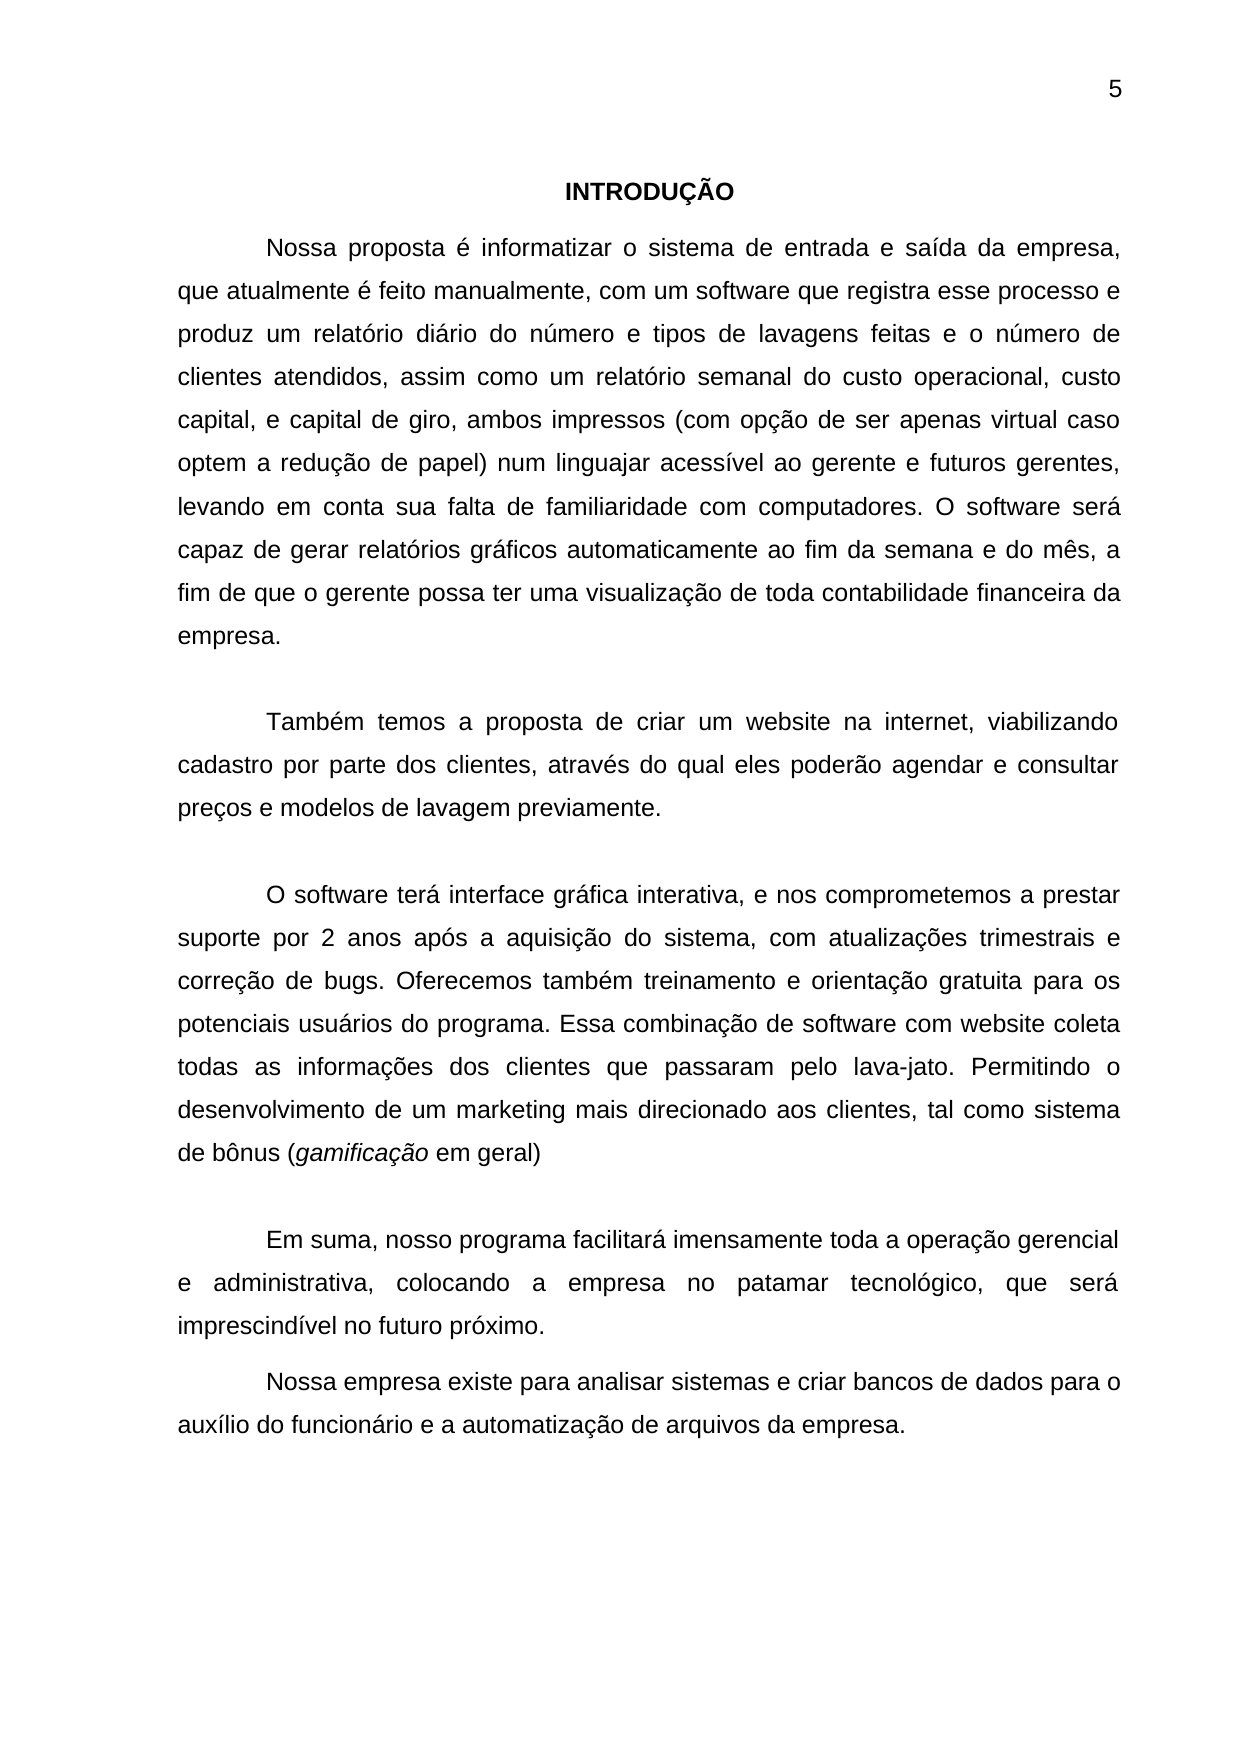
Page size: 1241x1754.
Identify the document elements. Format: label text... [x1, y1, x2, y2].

list Também temos a proposta de criar um website na internet, viabilizando cadastro por parte dos clientes, através do qual eles poderão agendar e consultar preços e modelos de lavagem previamente. [177, 707, 1120, 822]
list Em suma, nosso programa facilitará imensamente toda a operação gerencial e administrativa, colocando a empresa no patamar tecnológico, que será imprescindível no futuro próximo. [177, 1225, 1120, 1340]
list Nossa proposta é informatizar o sistema de entrada e saída da empresa, que atualmente é feito manualmente, com um software que registra esse processo e produz um relatório diário do número e tipos de lavagens feitas e o número de clientes atendidos, assim como um relatório semanal do custo operacional, custo capital, e capital de giro, ambos impressos (com opção de ser apenas virtual caso optem a redução de papel) num linguajar acessível ao gerente e futuros gerentes, levando em conta sua falta de familiaridade com computadores. O software será capaz de gerar relatórios gráficos automaticamente ao fim da semana e do mês, a fim de que o gerente possa ter uma visualização de toda contabilidade financeira da empresa. [177, 233, 1122, 650]
list O software terá interface gráfica interativa, e nos comprometemos a prestar suporte por 2 anos após a aquisição do sistema, com atualizações trimestrais e correção de bugs. Oferecemos também treinamento e orientação gratuita para os potenciais usuários do programa. Essa combinação de software com website coleta todas as informações dos clientes que passaram pelo lava-jato. Permitindo o desenvolvimento de um marketing mais direcionado aos clientes, tal como sistema de bônus (gamificação em geral) [177, 880, 1122, 1167]
text INTRODUÇÃO [177, 177, 1122, 206]
text Nossa empresa existe para analisar sistemas e criar bancos de dados para o auxílio do funcionário e a automatização de arquivos da empresa. [177, 1367, 1122, 1438]
